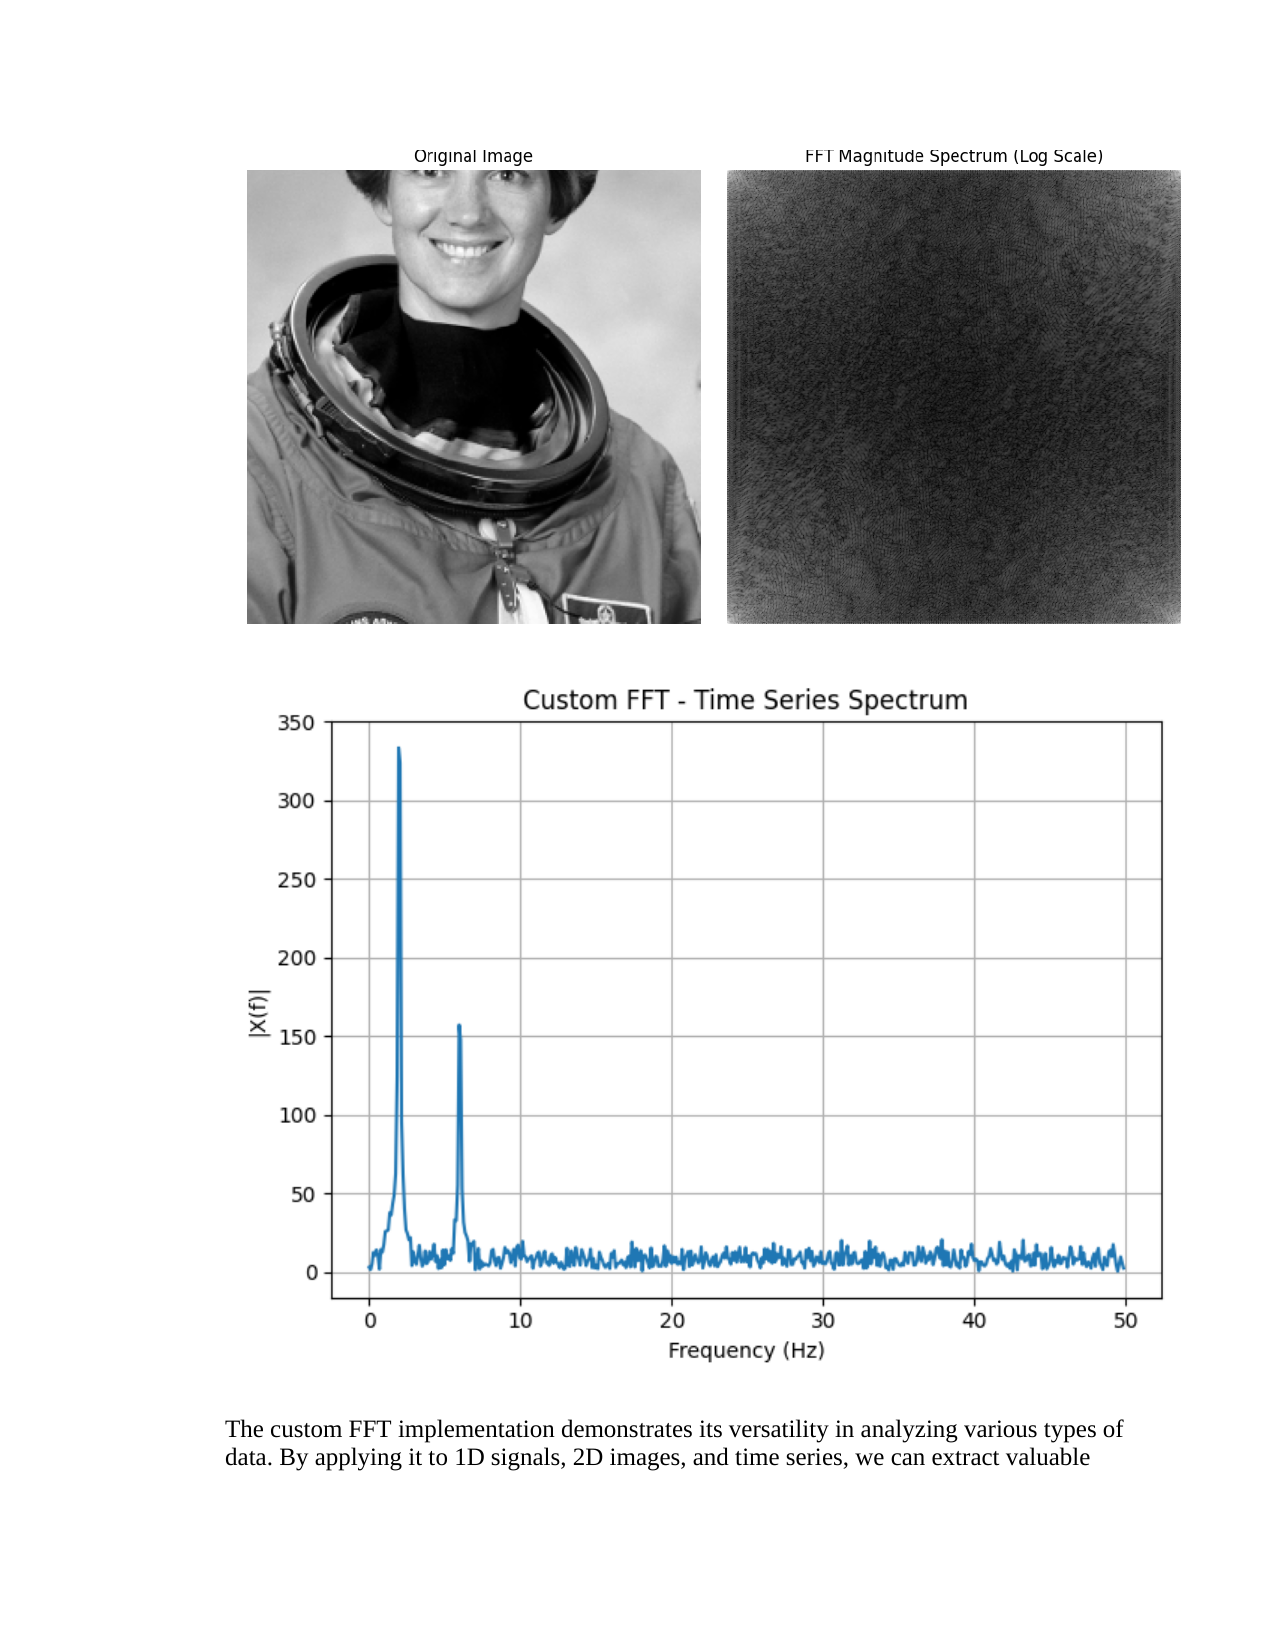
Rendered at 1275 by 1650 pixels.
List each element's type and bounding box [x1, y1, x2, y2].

text [225, 1414, 1125, 1471]
picture [225, 150, 1200, 638]
picture [225, 666, 1184, 1385]
